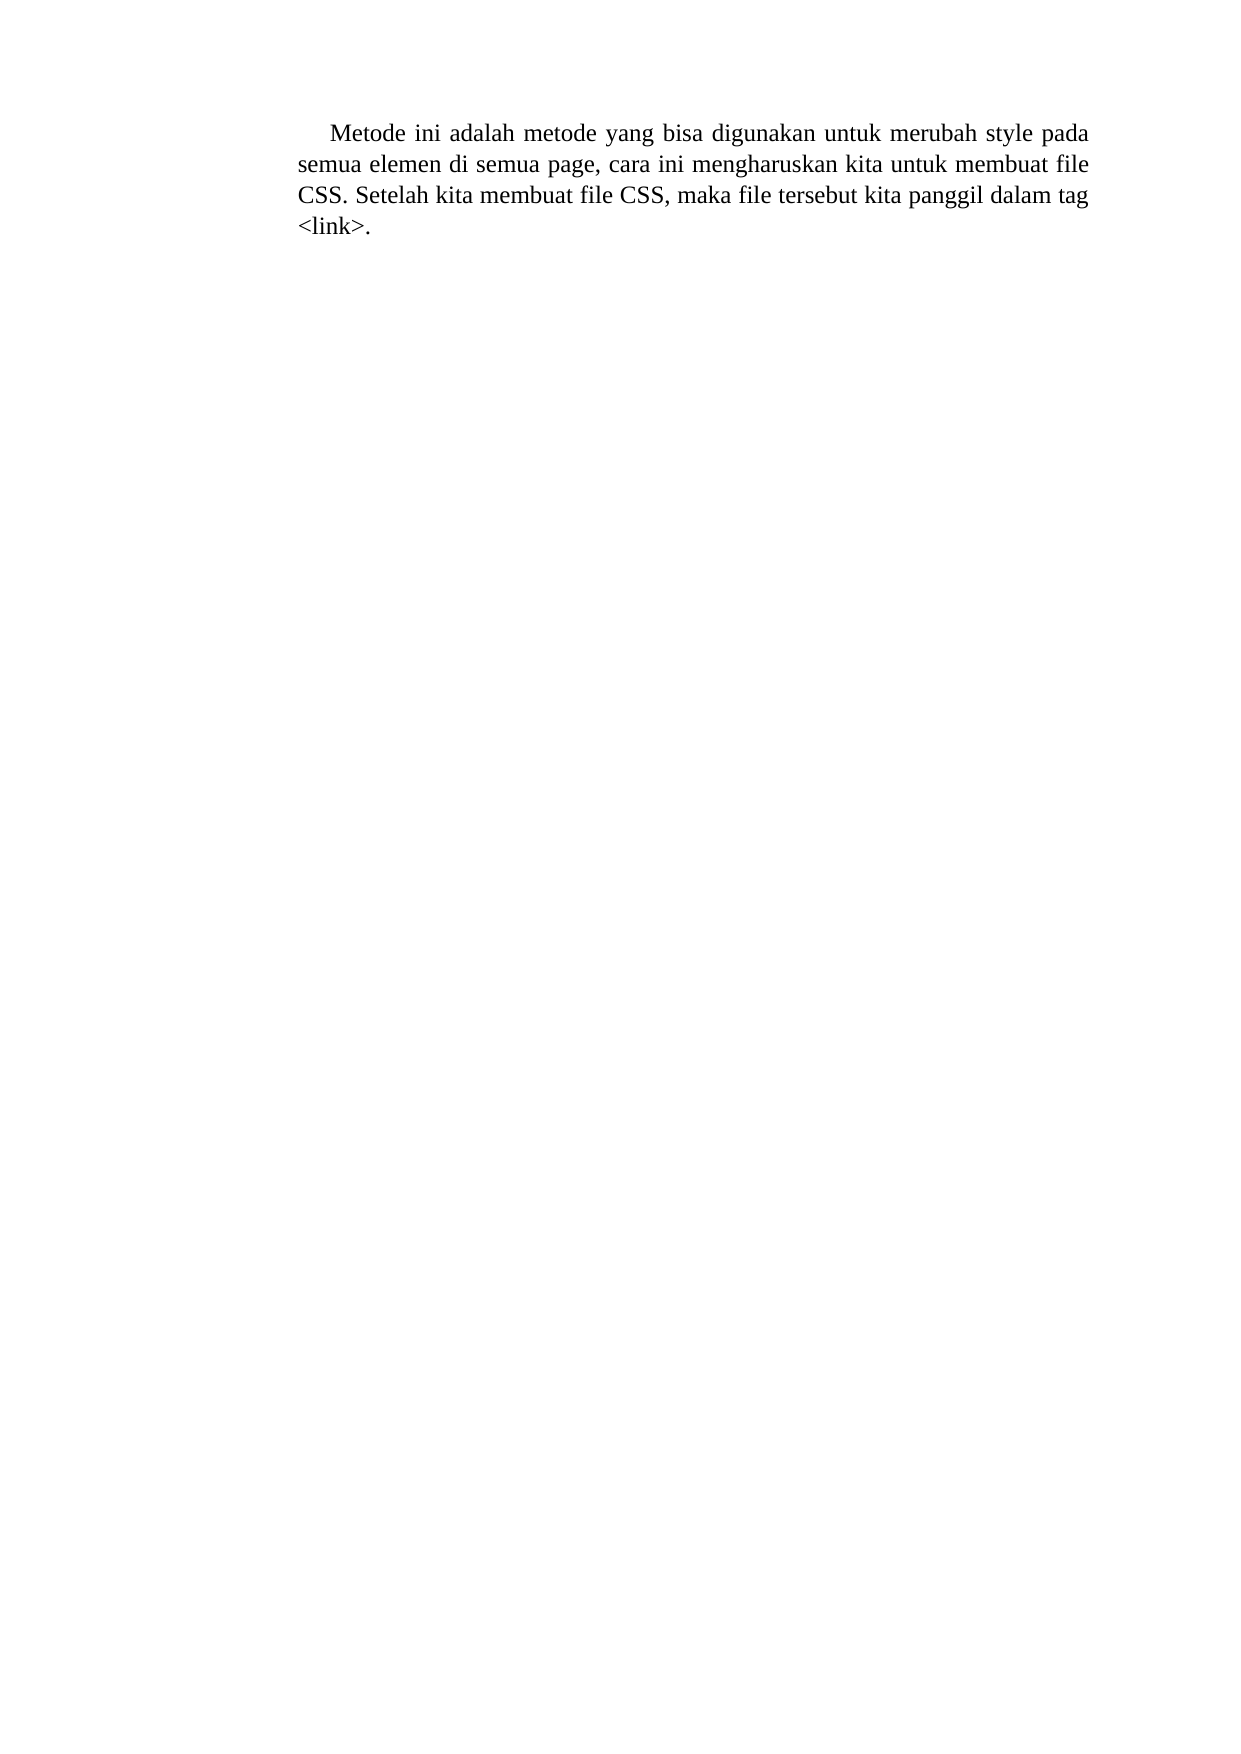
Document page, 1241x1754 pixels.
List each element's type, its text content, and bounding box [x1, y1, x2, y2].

text Metode ini adalah metode yang bisa digunakan untuk merubah style pada semua elemen di semua page, cara ini mengharuskan kita untuk membuat file CSS. Setelah kita membuat file CSS, maka file tersebut kita panggil dalam tag <link>. [298, 209, 1090, 240]
text Metode ini adalah metode yang bisa digunakan untuk merubah style pada semua elemen di semua page, cara ini mengharuskan kita untuk membuat file CSS. Setelah kita membuat file CSS, maka file tersebut kita panggil dalam tag <link>. [298, 118, 1090, 149]
